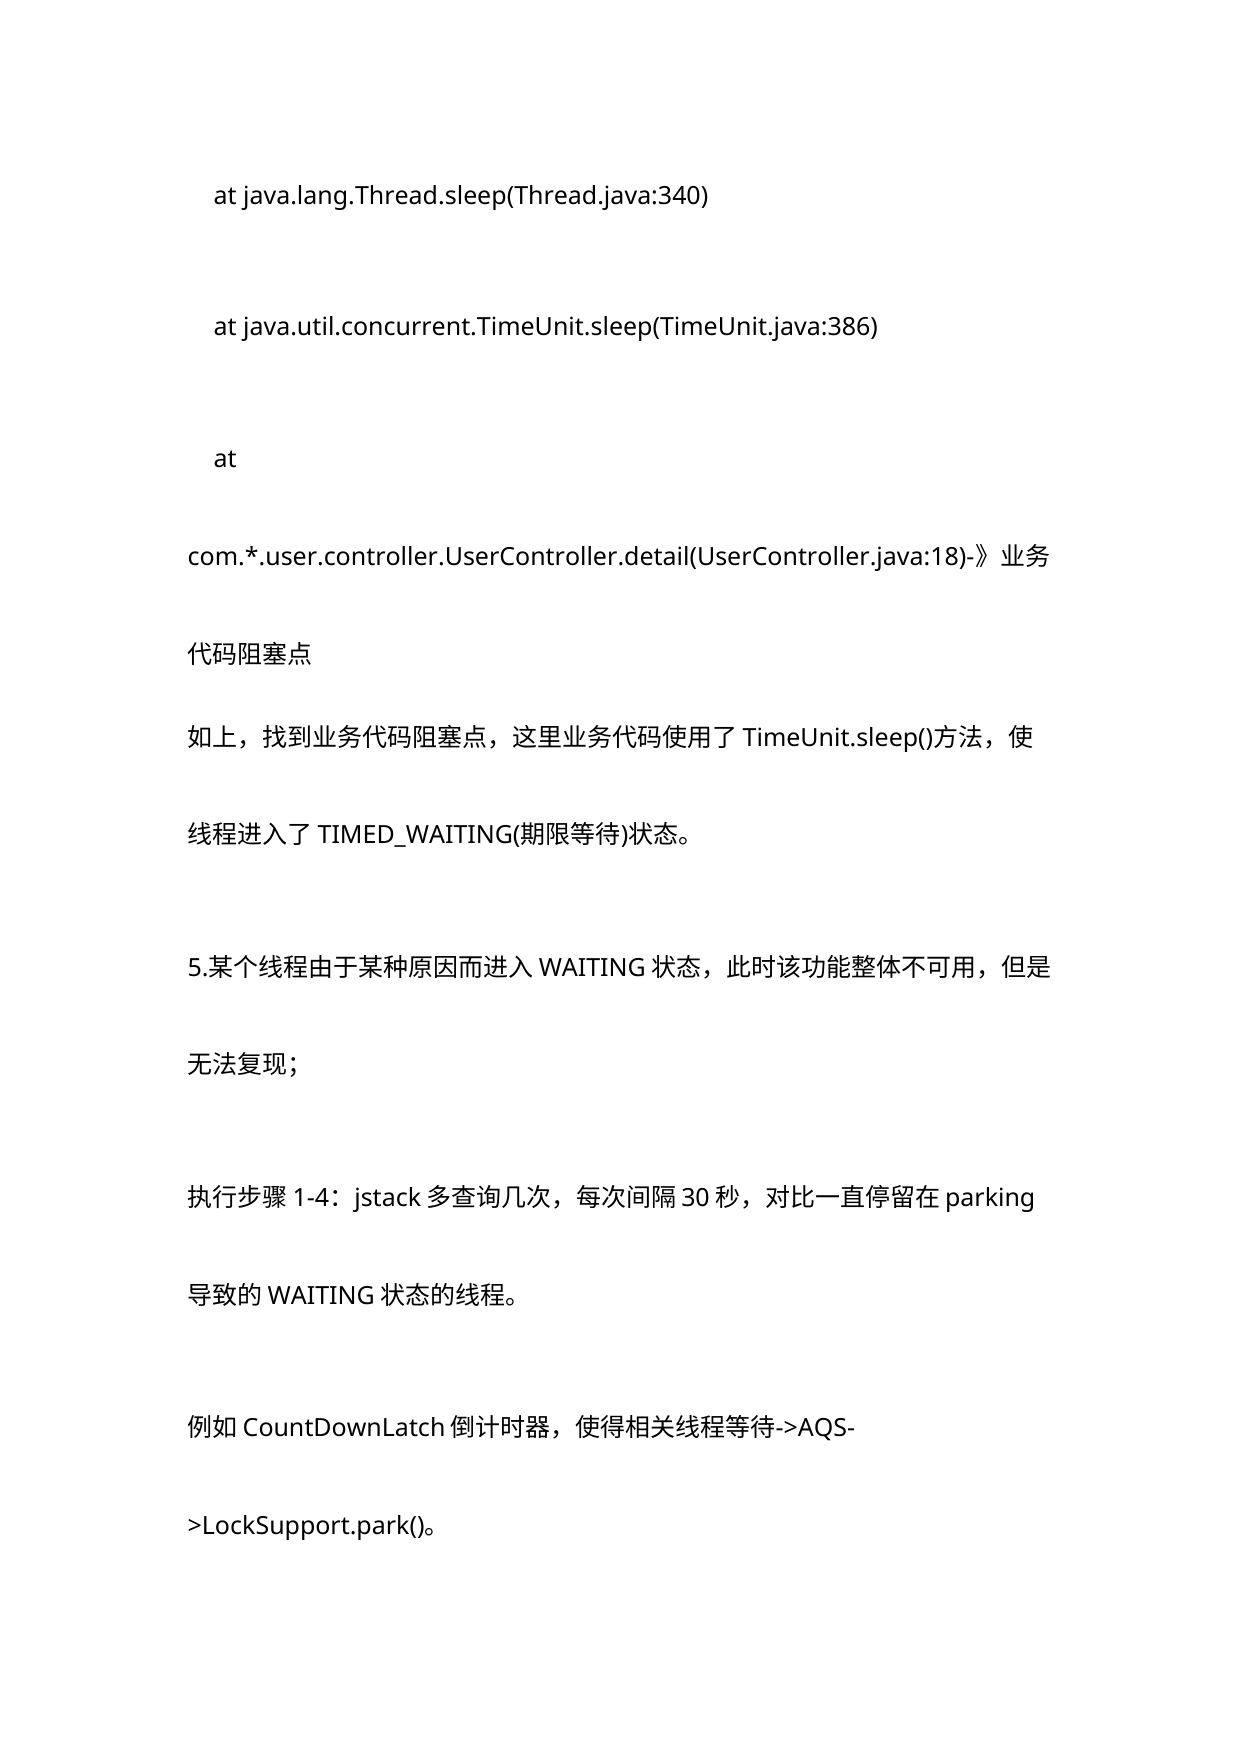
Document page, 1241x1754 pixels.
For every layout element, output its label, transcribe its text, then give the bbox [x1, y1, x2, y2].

text at java.util.concurrent.TimeUnit.sleep(TimeUnit.java:386) [187, 293, 1053, 358]
text at java.lang.Thread.sleep(Thread.java:340) [187, 162, 1053, 227]
text 如上，找到业务代码阻塞点，这里业务代码使用了TimeUnit.sleep()方法，使线程进入了TIMED_WAITING(期限等待)状态。 [187, 703, 1053, 866]
text 例如CountDownLatch倒计时器，使得相关线程等待->AQS->LockSupport.park()。 [187, 1393, 1053, 1556]
text 5.某个线程由于某种原因而进入WAITING状态，此时该功能整体不可用，但是无法复现； [187, 933, 1053, 1096]
text 执行步骤1-4：jstack多查询几次，每次间隔30秒，对比一直停留在parking 导致的WAITING状态的线程。 [187, 1163, 1053, 1326]
text at com.*.user.controller.UserController.detail(UserController.java:18)-》业务代码阻塞点 [187, 425, 1053, 685]
